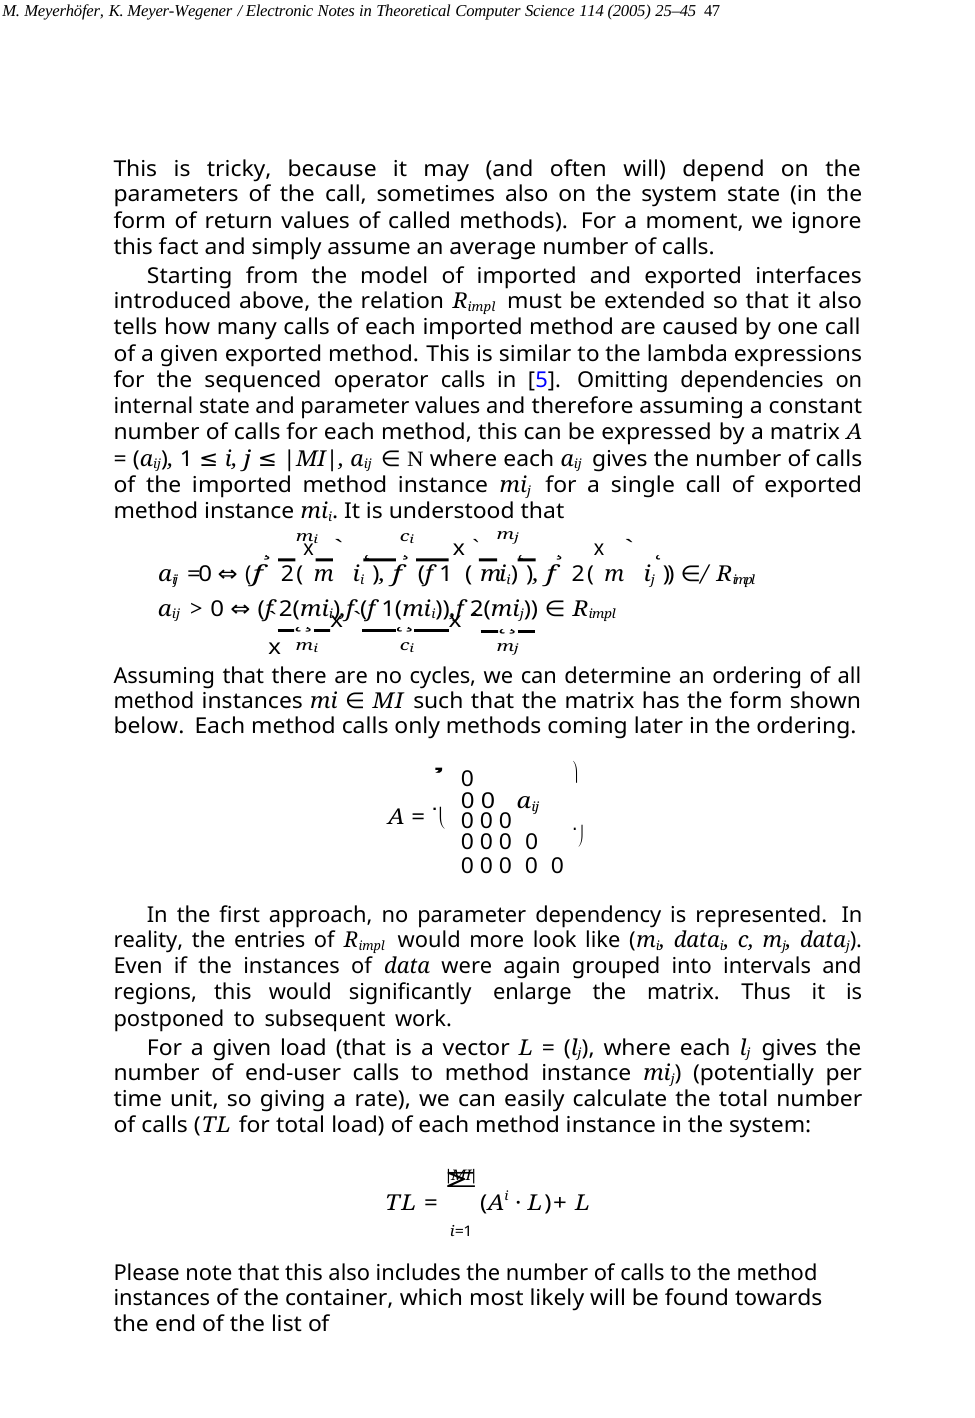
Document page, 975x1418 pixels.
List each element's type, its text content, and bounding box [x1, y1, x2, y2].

text 0 0 0 0 [461, 833, 906, 853]
text Please note that this also includes the number of calls to the method instances of the container, which most likely will be found towards the end of the list of [113, 1259, 862, 1338]
text For a given load (that is a vector L = (lj), where each lj gives the number of end-user calls to method instance mij) (potentially per time unit, so giving a rate), we can easily calculate the total number of calls (TL for total load) of each method instance in the system: [113, 1034, 862, 1139]
text |MI| [102, 1165, 820, 1184]
text TL = (Ai · L)+ L [102, 1187, 873, 1216]
text This is tricky, because it may (and often will) depend on the parameters of the call, sometimes also on the system state (in the form of return values of called methods). For a moment, we ignore this fact and simply assume an average number of calls. [113, 156, 862, 261]
text i=1 [102, 1221, 820, 1241]
text Assuming that there are no cycles, we can determine an ordering of all method instances mi ∈ MI such that the matrix has the form shown below. Each method calls only methods coming later in the ordering. [113, 663, 862, 740]
text aij > 0 ⇔ (f 2(mii),f (f 1(mii)),f 2(mij)) ∈ Rimpl [158, 591, 906, 622]
text In the first approach, no parameter dependency is represented. In reality, the entries of Rimpl would more look like (mi, datai, c, mj, dataj). Even if the instances of data were again grouped into intervals and regions, this would significantly enlarge the matrix. Thus it is postponed to subsequent work. [113, 901, 862, 1032]
text mi ci mj [295, 634, 906, 656]
text 0 0 aij [461, 792, 906, 812]
text aij =0 ⇔ (f¸ 2(xm` ii˛), f¸ (f 1x(`mii)˛), f¸ 2(xm` ij˛)) ∈/ Rimpl [158, 544, 906, 591]
text 0 0 0 [461, 812, 906, 833]
text 0 0 0 0 0 [461, 853, 906, 879]
text , [102, 750, 449, 775]
text A = . [102, 790, 449, 834]
text 0 [461, 766, 906, 792]
text Starting from the model of imported and exported interfaces introduced above, the relation Rimpl must be extended so that it also tells how many calls of each imported method are caused by one call of a given exported method. This is similar to the lambda expressions for the sequenced operator calls in [5]. Omitting dependencies on internal state and parameter values and therefore assuming a constant number of calls for each method, this can be expressed by a matrix A = (aij), 1 ≤ i, j ≤ |MI|, aij ∈ N where each aij gives the number of calls of the imported method instance mij for a single call of exported method instance mii. It is understood that [113, 262, 862, 525]
